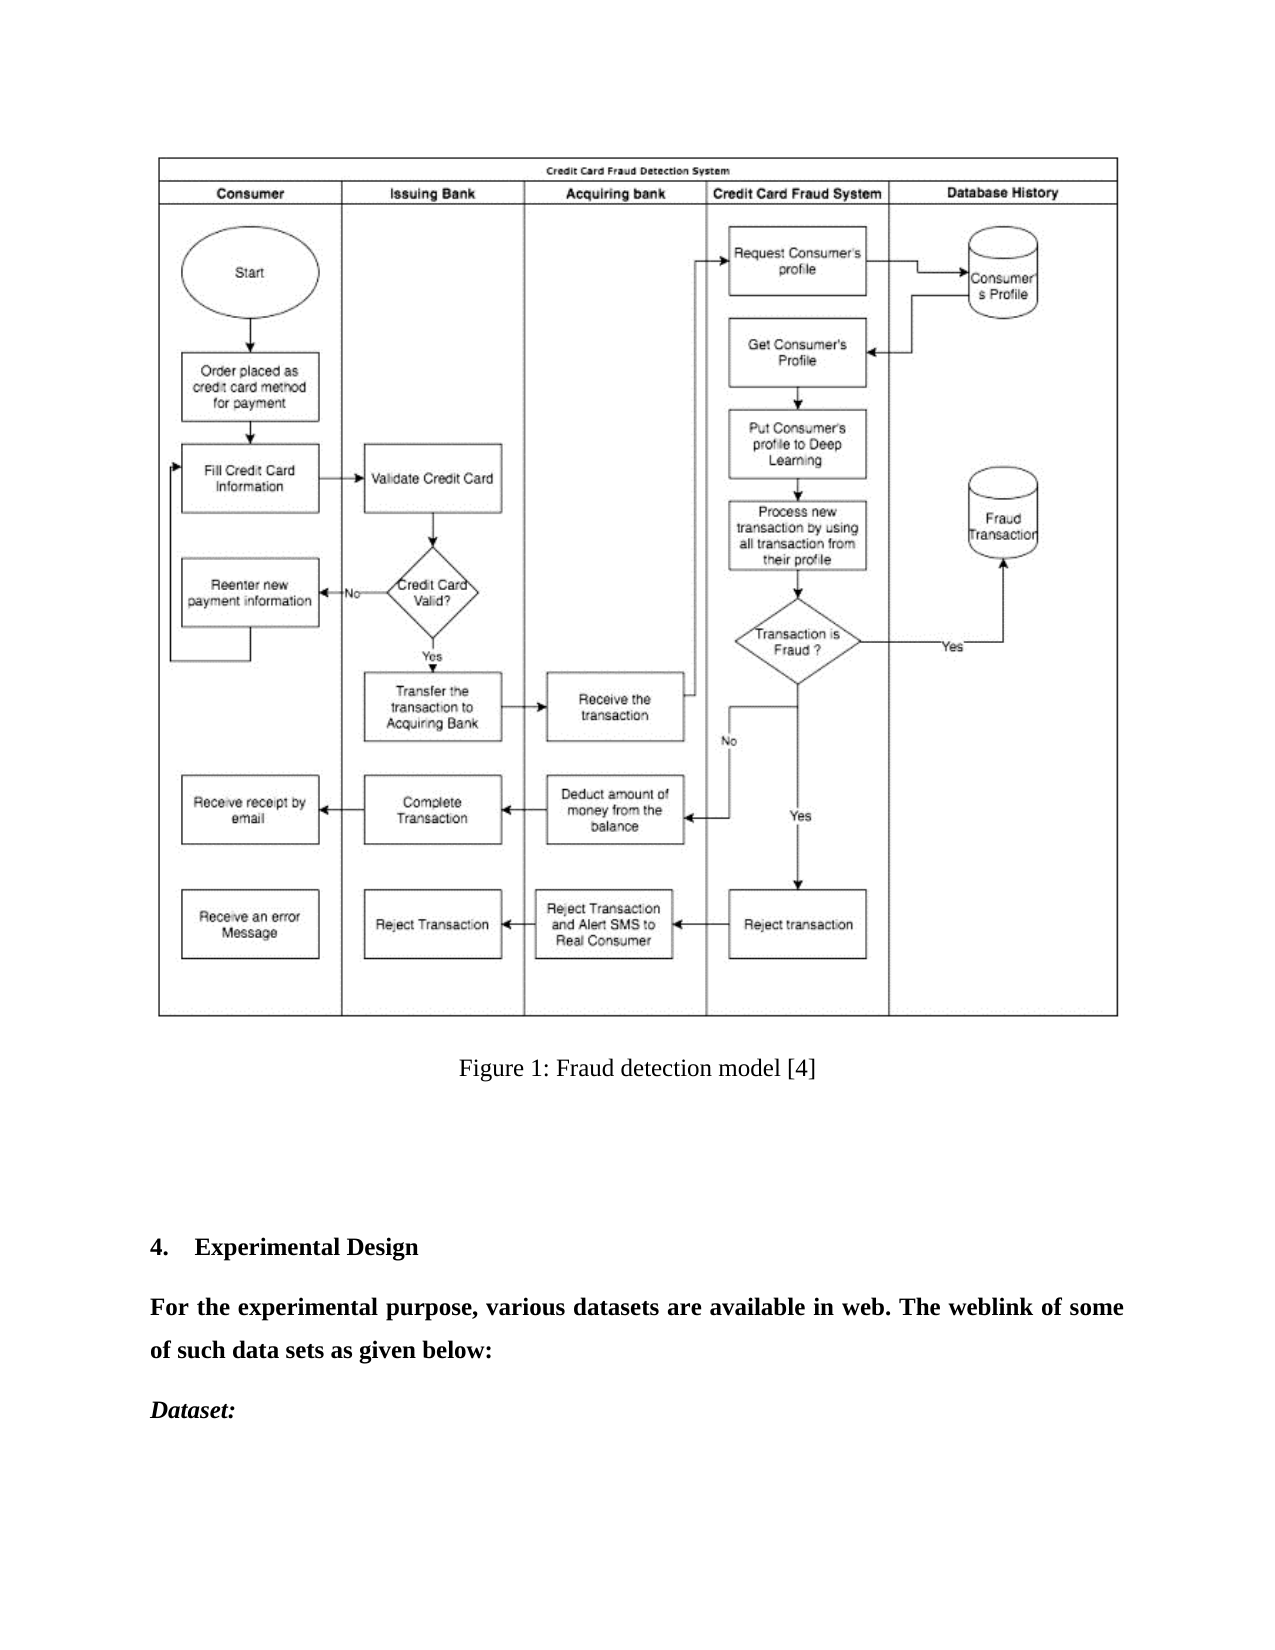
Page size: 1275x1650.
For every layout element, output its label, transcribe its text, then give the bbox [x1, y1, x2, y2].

text For the experimental purpose, various datasets are available in web. The weblink of some of such data sets as given below: [150, 1292, 1125, 1364]
text Figure 1: Fraud detection model [4] [150, 1053, 1125, 1081]
text Dataset: [150, 1395, 1125, 1423]
picture [150, 149, 1124, 1021]
list Experimental Design [150, 1232, 1125, 1261]
